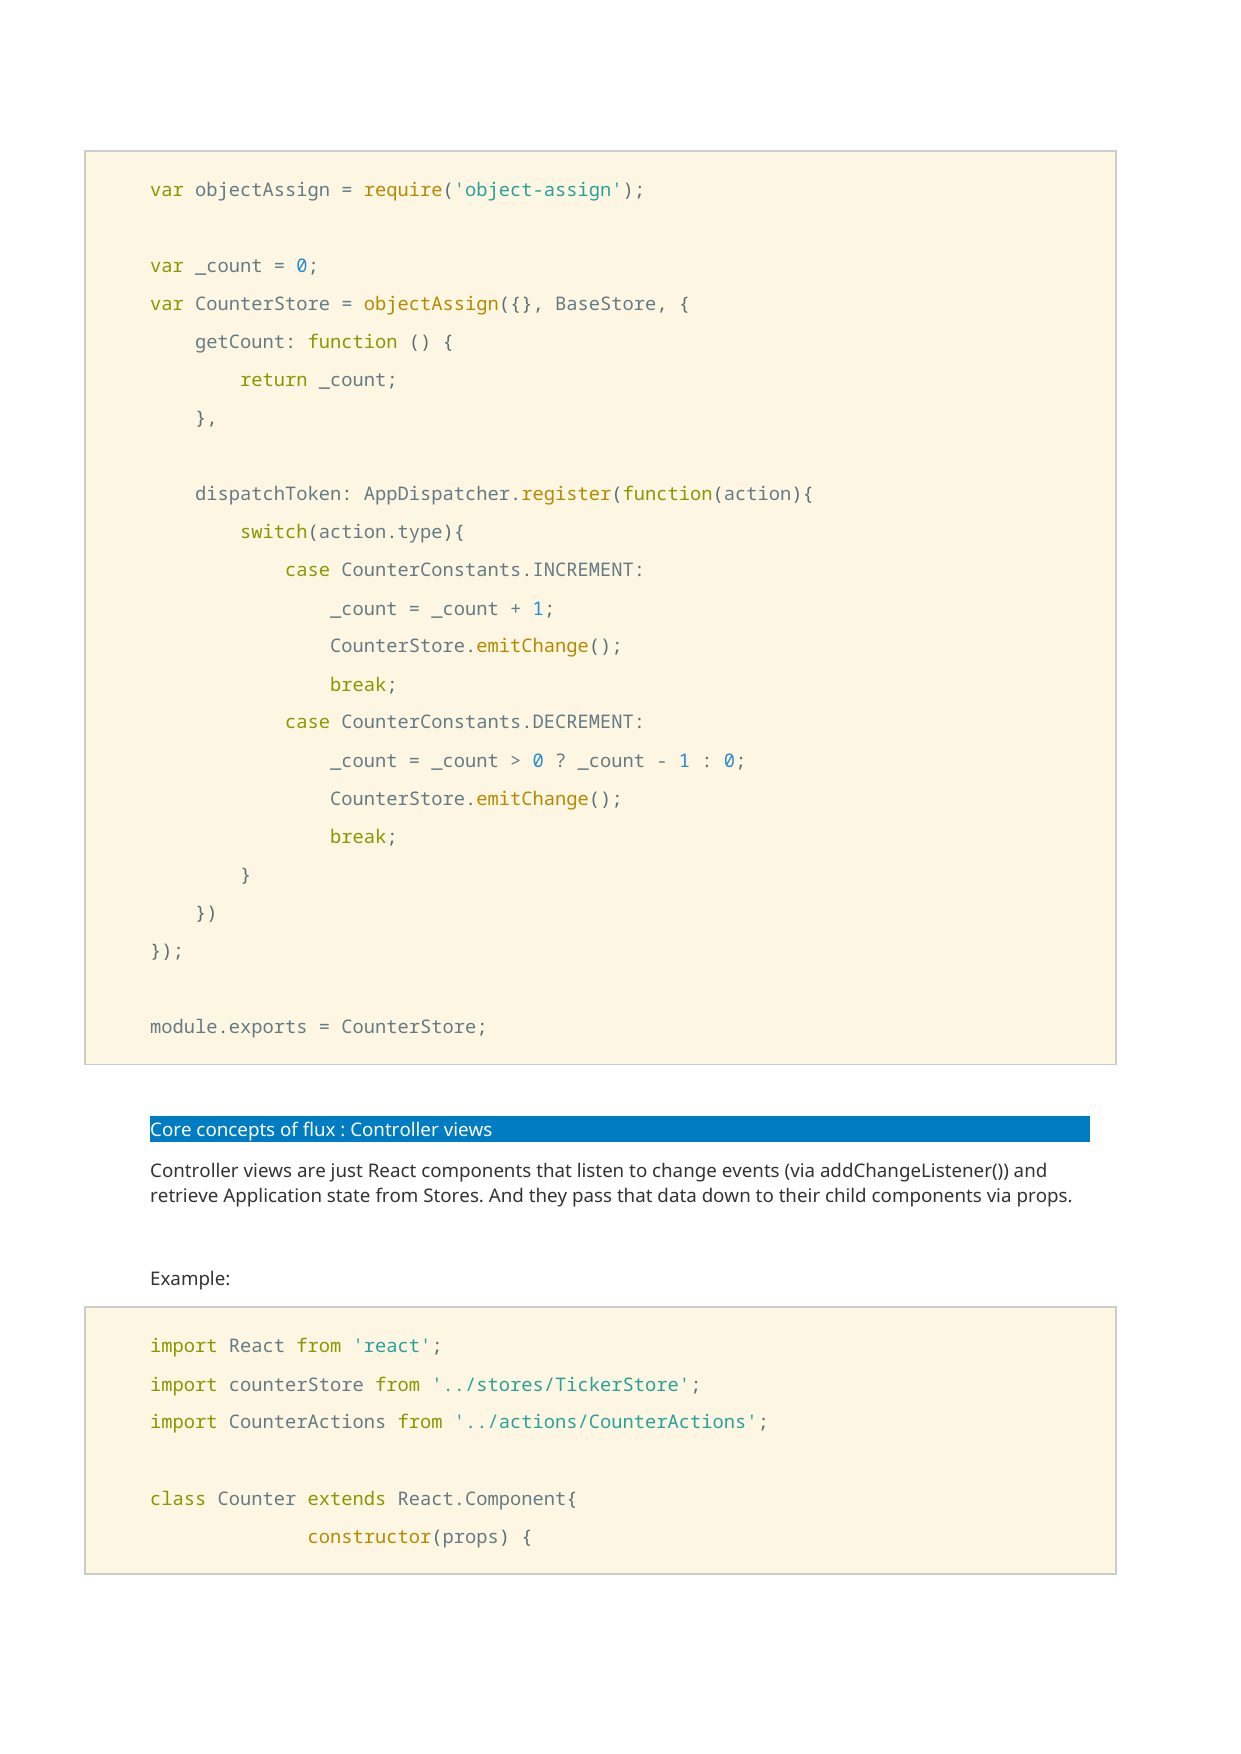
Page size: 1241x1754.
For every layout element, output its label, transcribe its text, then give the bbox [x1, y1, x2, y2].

text case CounterConstants.INCREMENT: [86, 530, 1115, 568]
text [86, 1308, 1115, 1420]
text _count = _count > 0 ? _count - 1 : 0; [86, 720, 1115, 758]
text var _count = 0; [86, 226, 1115, 264]
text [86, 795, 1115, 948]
text case CounterConstants.DECREMENT: [86, 682, 1115, 720]
text CounterStore.emitChange(); [86, 758, 1115, 796]
text getCount: function () { [86, 302, 1115, 340]
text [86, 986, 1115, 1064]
text return _count; [86, 340, 1115, 378]
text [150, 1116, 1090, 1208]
text break; [86, 644, 1115, 682]
text CounterStore.emitChange(); [86, 606, 1115, 644]
text _count = _count + 1; [86, 568, 1115, 606]
text switch(action.type){ [86, 492, 1115, 530]
text dispatchToken: AppDispatcher.register(function(action){ [86, 454, 1115, 492]
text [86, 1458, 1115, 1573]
text var CounterStore = objectAssign({}, BaseStore, { [86, 264, 1115, 302]
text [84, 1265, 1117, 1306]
text var objectAssign = require('object-assign'); [86, 152, 1115, 188]
text }, [86, 378, 1115, 416]
